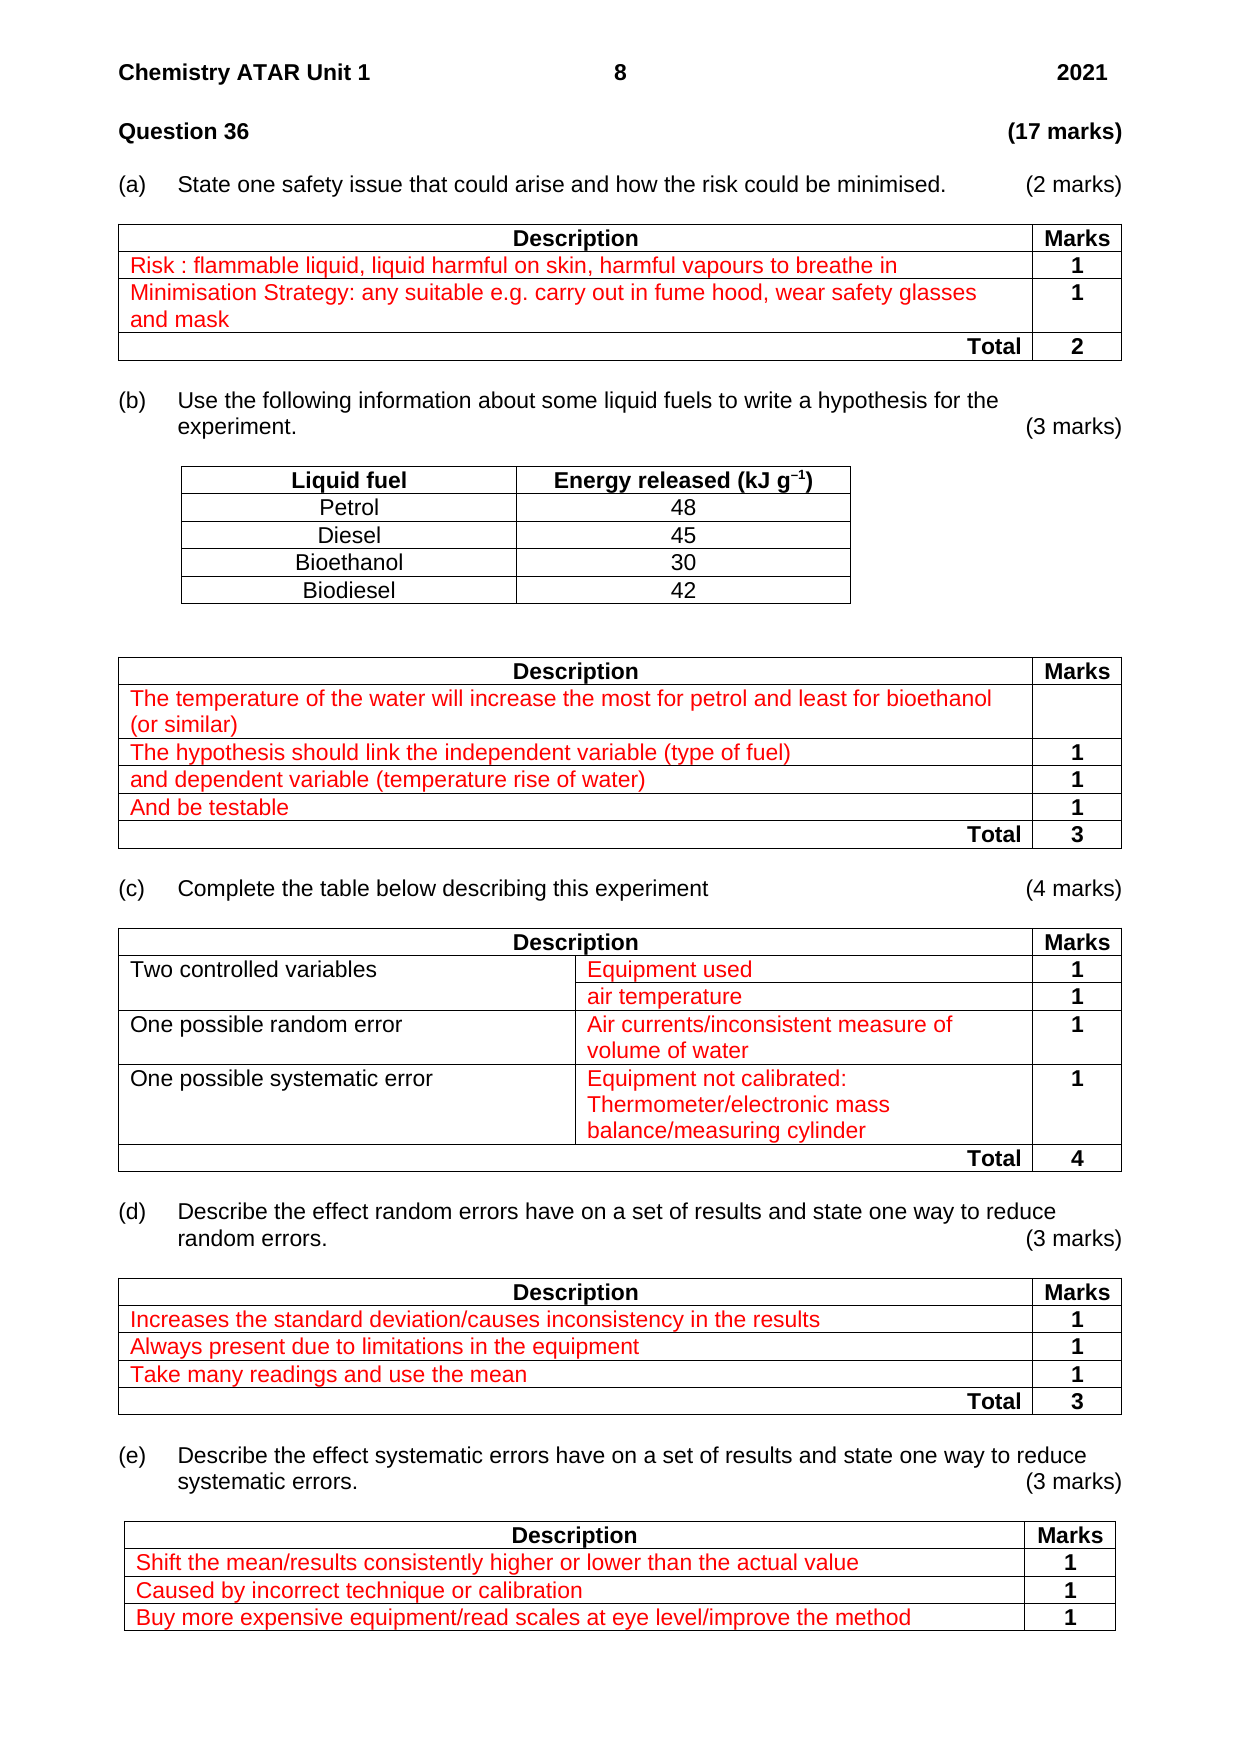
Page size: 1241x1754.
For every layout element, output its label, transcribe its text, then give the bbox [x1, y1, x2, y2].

table_cell Petrol [182, 494, 516, 521]
table_cell Air currents/inconsistent measure of volume of water [576, 1011, 1032, 1063]
table_header Description [119, 658, 1032, 684]
table_header Energy released (kJ g–1) [517, 467, 850, 493]
table_header Description [119, 225, 1032, 251]
table_cell 1 [1033, 1333, 1121, 1359]
table_header Description [119, 1279, 1032, 1305]
table_cell 1 [1033, 1065, 1121, 1143]
table_cell Total [119, 821, 1032, 847]
table_cell 4 [1033, 1145, 1121, 1171]
table_cell Two controlled variables [119, 956, 575, 1010]
table_cell Caused by incorrect technique or calibration [125, 1577, 1024, 1603]
table_cell 1 [1033, 739, 1121, 765]
table_cell 30 [517, 549, 850, 576]
table_cell 1 [1033, 794, 1121, 820]
table_cell Bioethanol [182, 549, 516, 576]
table_cell Biodiesel [182, 577, 516, 603]
table_cell The hypothesis should link the independent variable (type of fuel) [119, 739, 1032, 765]
table_cell Equipment not calibrated: Thermometer/electronic mass balance/measuring cylinder [576, 1065, 1032, 1143]
table_header Marks [1033, 225, 1121, 251]
text (c) Complete the table below describing this experiment (4 marks) [118, 875, 1122, 901]
table_cell Equipment used [576, 956, 1032, 982]
table_cell 48 [517, 494, 850, 521]
table_cell 3 [1033, 821, 1121, 847]
table_header Marks [1033, 1279, 1121, 1305]
table_cell 1 [1033, 956, 1121, 982]
table_cell Increases the standard deviation/causes inconsistency in the results [119, 1306, 1032, 1332]
table_cell Total [119, 1145, 1032, 1171]
text Question 36 (17 marks) [118, 118, 1122, 144]
table_cell Always present due to limitations in the equipment [119, 1333, 1032, 1359]
text (d) Describe the effect random errors have on a set of results and state one way to reduce random errors. (3 marks) [118, 1198, 1122, 1251]
table_cell Buy more expensive equipment/read scales at eye level/improve the method [125, 1604, 1024, 1630]
table_cell 1 [1025, 1549, 1115, 1576]
table_cell 42 [517, 577, 850, 603]
table_cell 45 [517, 522, 850, 548]
table_cell Take many readings and use the mean [119, 1361, 1032, 1387]
table_cell 1 [1025, 1604, 1115, 1630]
table_cell 1 [1025, 1577, 1115, 1603]
text (e) Describe the effect systematic errors have on a set of results and state one way to reduce systematic errors. (3 marks) [118, 1442, 1122, 1494]
table_cell 1 [1033, 1306, 1121, 1332]
table_header Marks [1025, 1522, 1115, 1548]
table_header Marks [1033, 929, 1121, 955]
table_cell Minimisation Strategy: any suitable e.g. carry out in fume hood, wear safety glasses and mask [119, 279, 1032, 332]
table_cell And be testable [119, 794, 1032, 820]
text (a) State one safety issue that could arise and how the risk could be minimised. (2 marks) [118, 171, 1122, 197]
table_cell and dependent variable (temperature rise of water) [119, 766, 1032, 793]
table_header Marks [1033, 658, 1121, 684]
table_cell The temperature of the water will increase the most for petrol and least for bioethanol (or similar) [119, 685, 1032, 738]
table_cell Risk : flammable liquid, liquid harmful on skin, harmful vapours to breathe in [119, 252, 1032, 278]
table_cell 2 [1033, 333, 1121, 359]
table_cell One possible random error [119, 1011, 575, 1063]
table_cell 1 [1033, 1011, 1121, 1063]
table_cell One possible systematic error [119, 1065, 575, 1143]
table_header Description [119, 929, 1032, 955]
table_cell air temperature [576, 983, 1032, 1010]
table_cell 1 [1033, 279, 1121, 332]
table_cell 1 [1033, 983, 1121, 1010]
table_cell Total [119, 1388, 1032, 1414]
table_cell [1033, 685, 1121, 738]
table_header Description [125, 1522, 1024, 1548]
table_cell Total [119, 333, 1032, 359]
table_cell Shift the mean/results consistently higher or lower than the actual value [125, 1549, 1024, 1576]
text (b) Use the following information about some liquid fuels to write a hypothesis for the experiment. (3 marks) [118, 387, 1122, 439]
table_cell 1 [1033, 252, 1121, 278]
table_cell 1 [1033, 1361, 1121, 1387]
table_cell Diesel [182, 522, 516, 548]
table_cell 1 [1033, 766, 1121, 793]
table_cell 3 [1033, 1388, 1121, 1414]
table_header Liquid fuel [182, 467, 516, 493]
